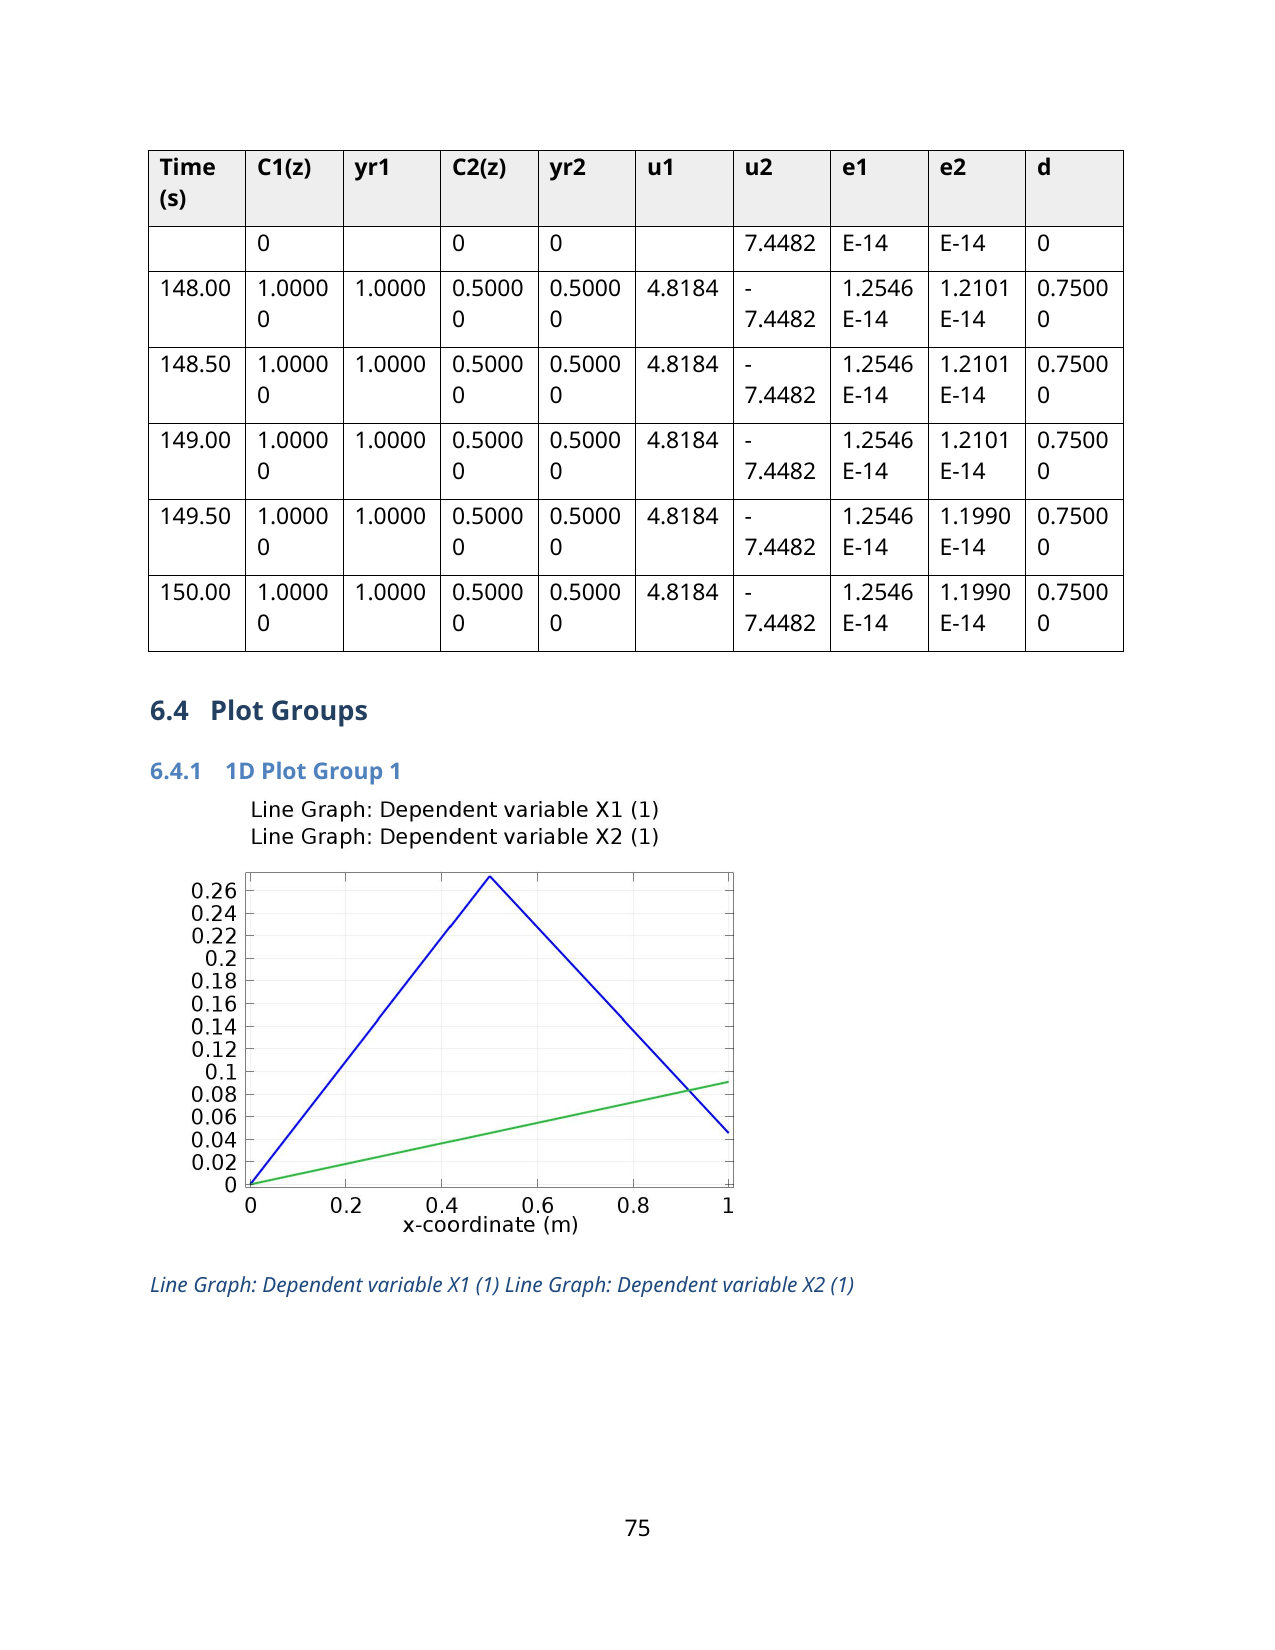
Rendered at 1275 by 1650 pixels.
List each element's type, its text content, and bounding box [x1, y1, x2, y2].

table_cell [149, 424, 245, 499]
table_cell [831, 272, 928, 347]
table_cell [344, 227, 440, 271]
table_header C2(z) [441, 151, 538, 226]
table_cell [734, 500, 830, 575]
table_header C1(z) [246, 151, 343, 226]
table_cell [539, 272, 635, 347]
table_header e1 [831, 151, 928, 226]
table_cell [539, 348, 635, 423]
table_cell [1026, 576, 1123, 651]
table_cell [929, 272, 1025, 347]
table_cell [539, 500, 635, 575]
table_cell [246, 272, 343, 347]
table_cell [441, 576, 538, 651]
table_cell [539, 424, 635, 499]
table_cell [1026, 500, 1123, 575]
table_header yr2 [539, 151, 635, 226]
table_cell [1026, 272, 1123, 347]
subtitle Plot Groups [150, 692, 1125, 728]
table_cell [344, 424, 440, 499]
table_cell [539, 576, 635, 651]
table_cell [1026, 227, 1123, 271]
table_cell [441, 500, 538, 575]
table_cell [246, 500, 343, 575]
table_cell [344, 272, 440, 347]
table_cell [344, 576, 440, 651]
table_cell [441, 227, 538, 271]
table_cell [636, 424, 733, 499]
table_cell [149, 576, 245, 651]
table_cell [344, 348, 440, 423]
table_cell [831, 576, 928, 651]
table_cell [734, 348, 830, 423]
table_header yr1 [344, 151, 440, 226]
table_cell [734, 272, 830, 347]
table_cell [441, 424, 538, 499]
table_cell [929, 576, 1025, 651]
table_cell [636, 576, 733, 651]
table_header e2 [929, 151, 1025, 226]
subtitle 1D Plot Group 1 [150, 755, 1125, 786]
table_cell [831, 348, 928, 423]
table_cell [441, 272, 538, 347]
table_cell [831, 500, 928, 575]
text Line Graph: Dependent variable X1 (1) Line Graph: Dependent variable X2 (1) [150, 1271, 1125, 1299]
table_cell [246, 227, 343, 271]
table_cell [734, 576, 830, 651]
picture [150, 795, 750, 1245]
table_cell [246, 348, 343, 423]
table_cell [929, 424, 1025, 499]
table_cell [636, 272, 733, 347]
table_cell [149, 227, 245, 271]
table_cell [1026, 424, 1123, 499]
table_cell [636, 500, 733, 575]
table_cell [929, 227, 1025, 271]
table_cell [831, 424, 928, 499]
table_header u1 [636, 151, 733, 226]
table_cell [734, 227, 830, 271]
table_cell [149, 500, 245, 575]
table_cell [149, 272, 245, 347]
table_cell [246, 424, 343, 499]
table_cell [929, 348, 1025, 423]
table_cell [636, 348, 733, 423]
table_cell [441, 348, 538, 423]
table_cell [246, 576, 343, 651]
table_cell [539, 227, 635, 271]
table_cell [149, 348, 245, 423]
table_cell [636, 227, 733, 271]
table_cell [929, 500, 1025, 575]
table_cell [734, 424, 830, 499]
table_header d [1026, 151, 1123, 226]
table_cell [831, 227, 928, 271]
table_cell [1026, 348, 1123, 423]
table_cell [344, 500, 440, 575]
table_header u2 [734, 151, 830, 226]
table_header Time (s) [149, 151, 245, 226]
